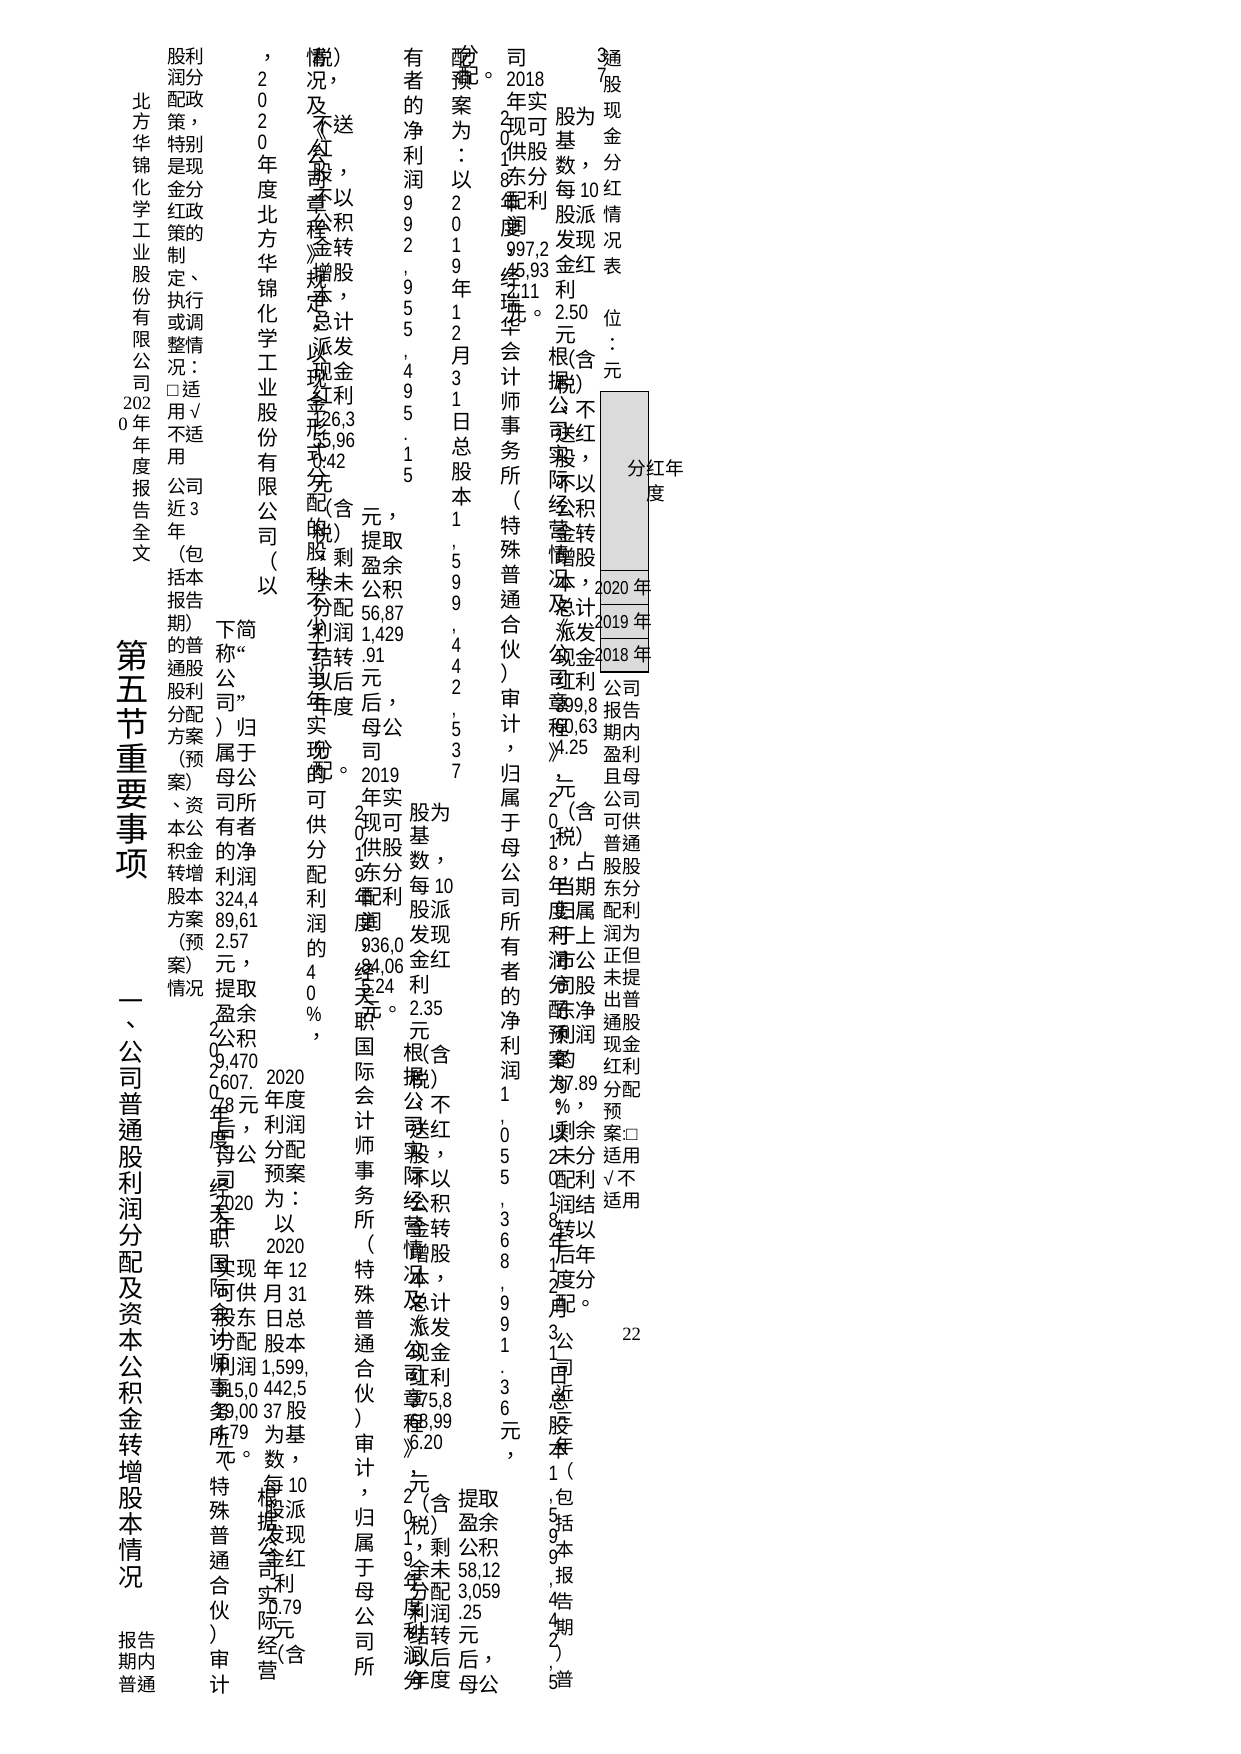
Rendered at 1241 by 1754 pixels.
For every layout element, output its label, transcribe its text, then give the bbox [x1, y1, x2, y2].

text 报告期内普通股利润分配政策，特别是现金分红政策的制定、执行或调整情况：□ 适用 √ 不适用 [167, 45, 212, 469]
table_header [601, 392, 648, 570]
text 股为基数，每10股派发现金红利2.35元（含税），不送红股，不以公积金转增股本，总计派发现金红利375,868,996.20 [409, 800, 455, 1454]
text 元（含税），占当期归属于上市公司股东净利润的37.89%，剩余未分配利润结转以后年度分配。 [555, 776, 600, 1318]
text 股为基数，每10股派发现金红利2.50元（含税），不送红股，不以公积金转增股本，总计派发现金红利399,860,634.25 [555, 105, 600, 759]
text 公司近三年（包括本报告期）普通股现金分红情况表 单位：元 [555, 1329, 587, 1691]
text 元（含税），剩余未分配利润结转以后年度分配。 [409, 1473, 455, 1693]
text 2020年度利润分配预案为：以2020年12月31日总股本1,599,442,537股为基数，每10股派发现金红利0.79元（含税）， [261, 1068, 309, 1668]
text 公司近三年（包括本报告期）普通股现金分红情况表 单位：元 [603, 45, 636, 383]
text 分配。 [312, 740, 358, 784]
text 公司报告期内盈利且母公司可供普通股股东分配利润为正但未提出普通股现金红利分配预案:□ 适用 √ 不适用 [603, 678, 649, 1213]
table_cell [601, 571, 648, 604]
text 公司近 3 年（包括本报告期）的普通股股利分配方案（预案）、资本公积金转增股本方案（预案）情况 [167, 476, 212, 1000]
text 提取盈余公积58,123,059.25元后，母公司2018年实现可供股东分配利润997,245,932.11元。 [458, 1487, 503, 1698]
text 实现可供股东分配利润315,019,004.79元。 [215, 1257, 261, 1468]
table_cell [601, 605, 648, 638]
text 下简称“公司”）归属于母公司所有者的净利润324,489,612.57元，提取盈余公积9,470,607.78元后，母公司2020年 [215, 618, 261, 1239]
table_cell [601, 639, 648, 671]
text 元，提取盈余公积56,871,429.91元后，母公司2019年实现可供股东分配利润936,084,065.24元。 [361, 505, 406, 1023]
text 22 [600, 1324, 641, 1344]
text 北方华锦化学工业股份有限公司 2020 年年度报告全文 [115, 91, 151, 566]
text 一、公司普通股利润分配及资本公积金转增股本情况 [118, 990, 164, 1593]
text 提取盈余公积58,123,059.25元后，母公司2018年实现可供股东分配利润997,245,932.11元。 [506, 45, 552, 327]
text 不送红股，不以公积金转增股本，总计派发现金红利126,355,960.42元（含税），剩余未分配利润结转以后年度 [312, 113, 358, 721]
